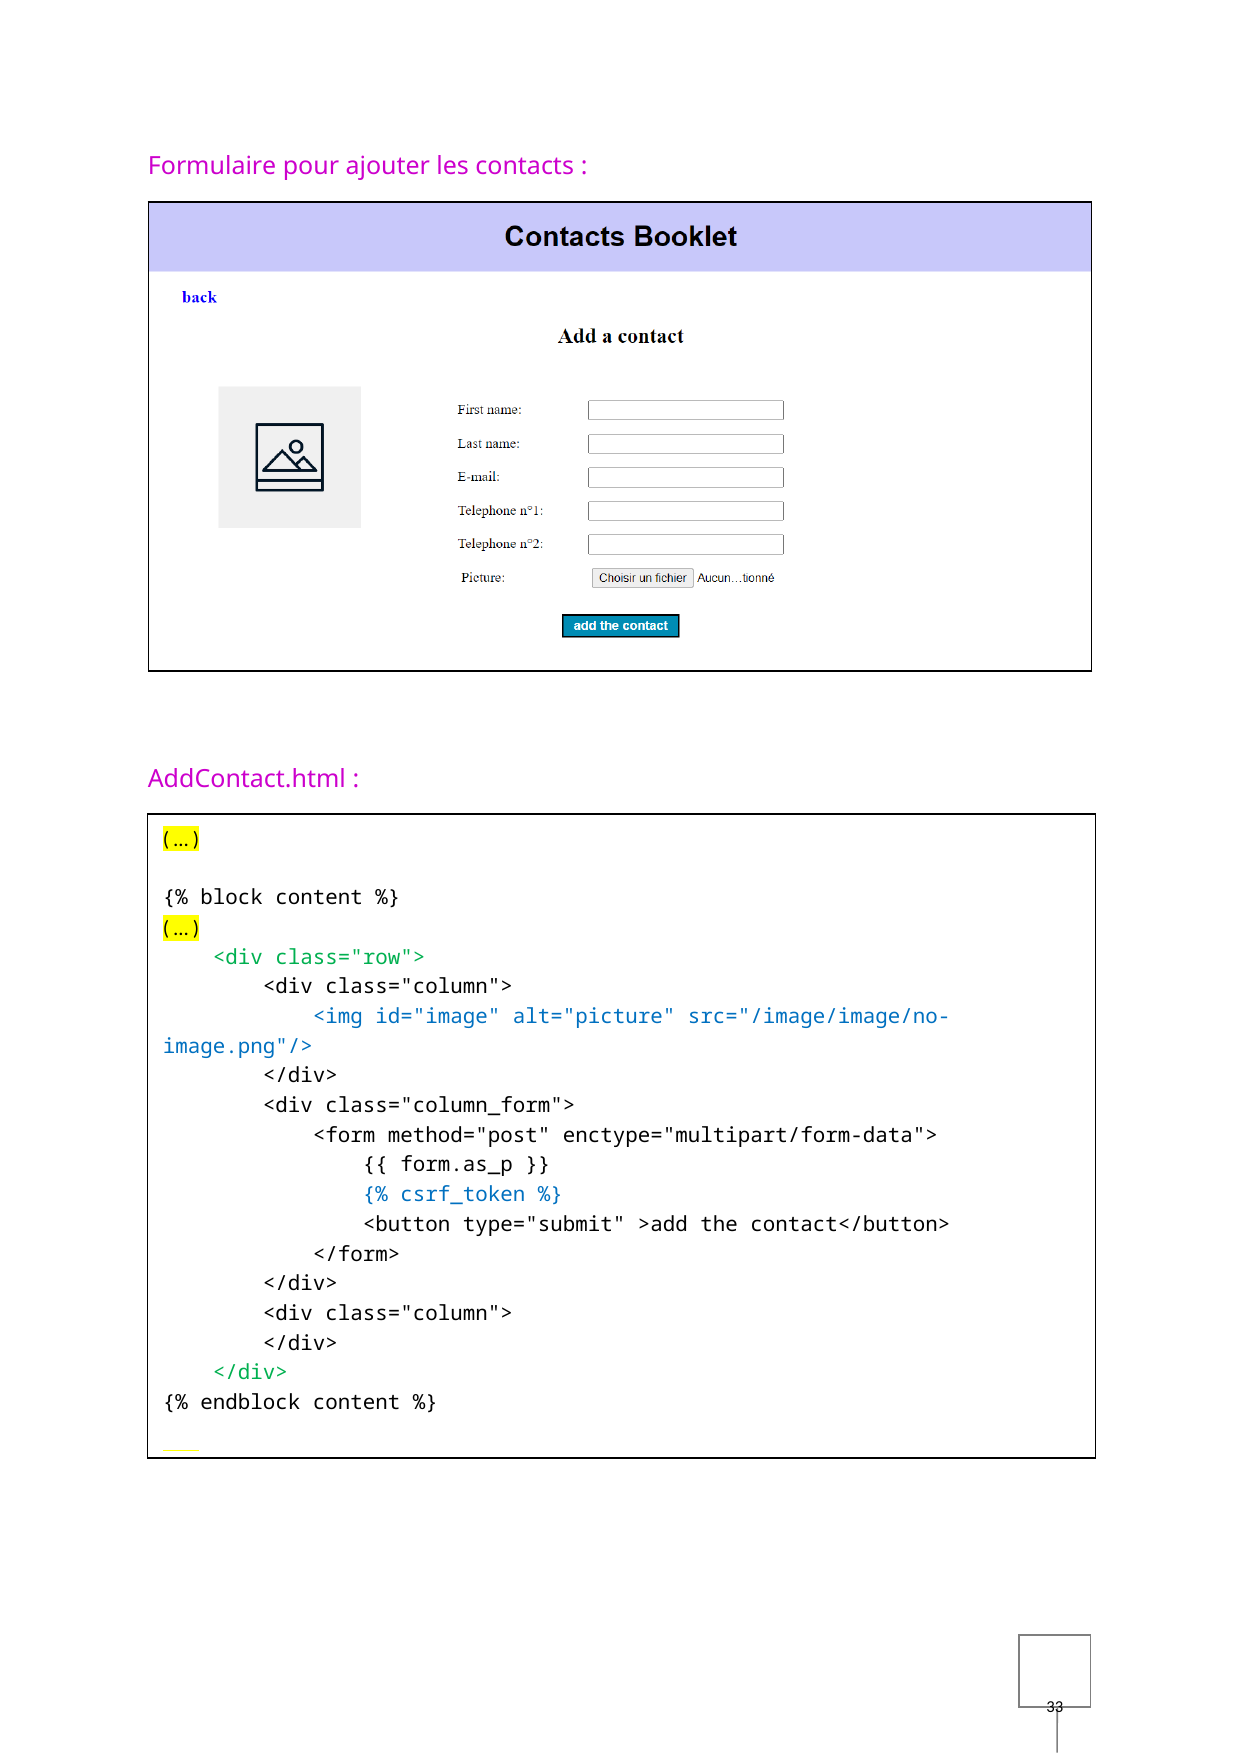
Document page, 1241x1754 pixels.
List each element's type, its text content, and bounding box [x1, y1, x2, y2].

text AddContact.html : [148, 761, 1093, 795]
text Formulaire pour ajouter les contacts : [148, 148, 1093, 182]
picture [149, 203, 1091, 670]
